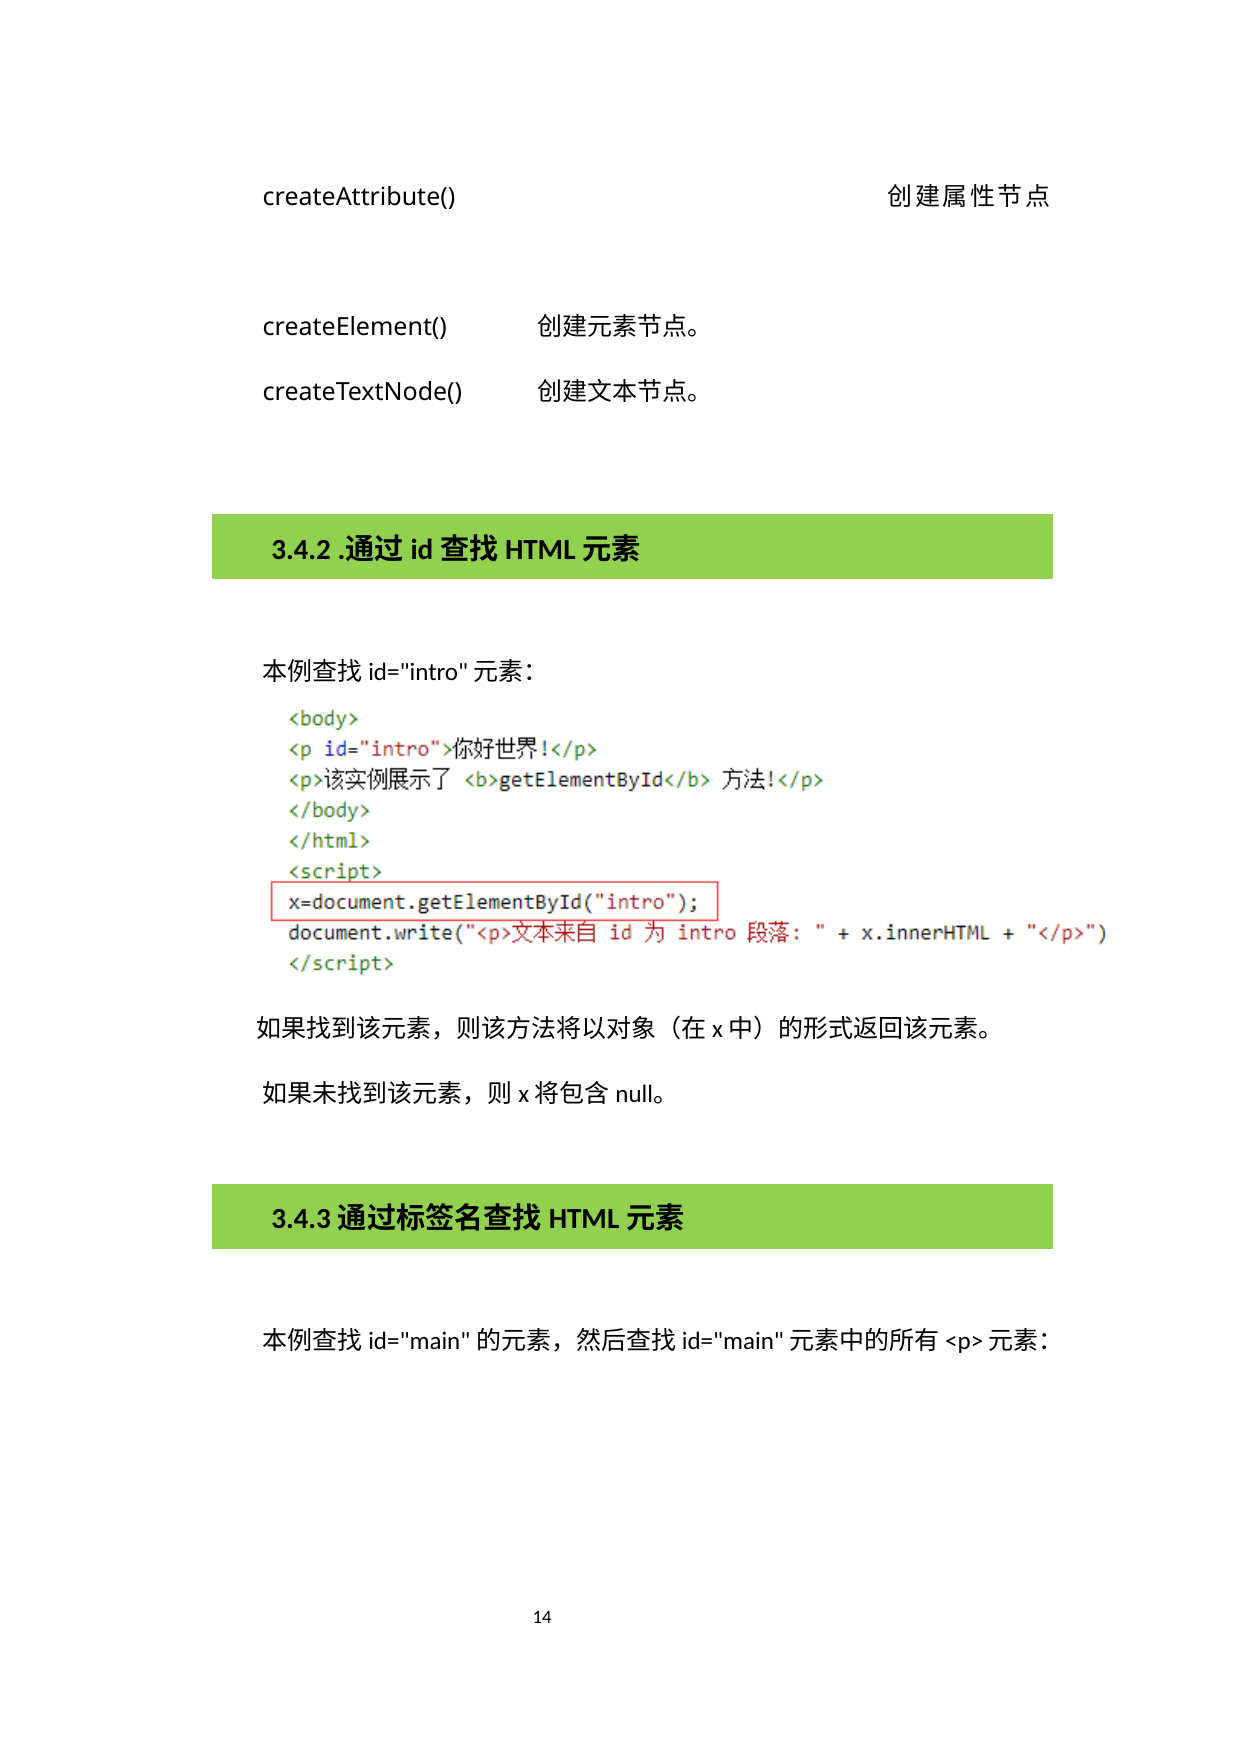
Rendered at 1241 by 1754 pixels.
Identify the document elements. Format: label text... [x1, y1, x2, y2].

text 本例查找 id="intro" 元素： [212, 637, 1053, 702]
text createTextNode() 创建文本节点。 [212, 357, 1053, 422]
picture [262, 701, 1128, 981]
text createAttribute() 创建属性节点。 [212, 162, 1053, 292]
subtitle 3.4.3 通过标签名查找 HTML 元素 [212, 1184, 1053, 1249]
subtitle 3.4.2 .通过 id 查找 HTML 元素 [212, 514, 1053, 579]
text createElement() 创建元素节点。 [212, 292, 1053, 357]
text 如果找到该元素，则该方法将以对象（在 x 中）的形式返回该元素。 [212, 994, 1053, 1059]
text 如果未找到该元素，则 x 将包含 null。 [212, 1059, 1053, 1124]
text 本例查找 id="main" 的元素，然后查找 id="main" 元素中的所有 <p> 元素： [212, 1306, 1053, 1371]
